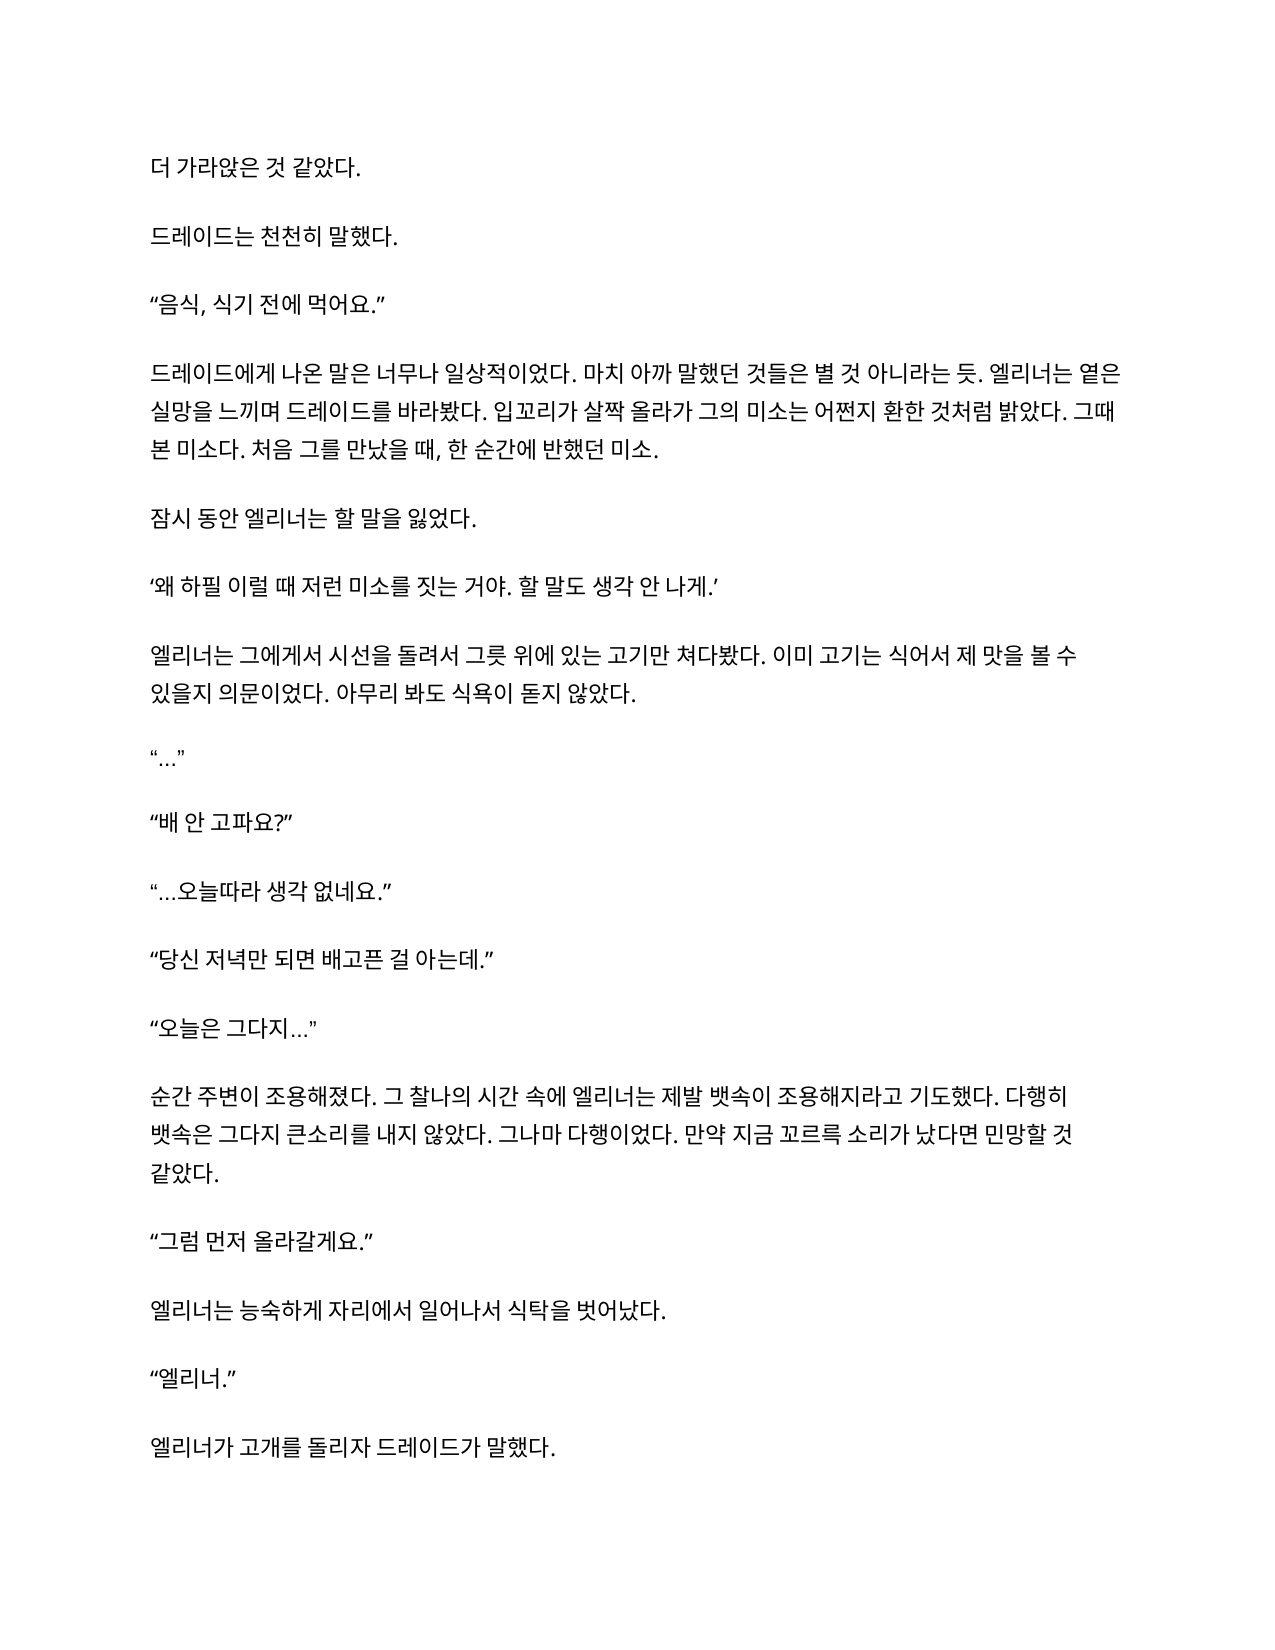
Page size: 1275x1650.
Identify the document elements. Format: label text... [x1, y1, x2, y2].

text 드레이드는 천천히 말했다. [150, 218, 1125, 252]
text “엘리너.” [150, 1361, 1125, 1394]
text “...오늘따라 생각 없네요.” [150, 873, 1125, 907]
text 잠시 동안 엘리너는 할 말을 잃었다. [150, 501, 1125, 534]
text “배 안 고파요?” [150, 805, 1125, 838]
text “...” [150, 744, 1125, 771]
text 순간 주변이 조용해졌다. 그 찰나의 시간 속에 엘리너는 제발 뱃속이 조용해지라고 기도했다. 다행히 뱃속은 그다지 큰소리를 내지 않았다. 그나마 다행이었다. 만약 지금 꼬르륵 소리가 났다면 민망할 것 같았다. [150, 1079, 1125, 1189]
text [150, 150, 1125, 183]
text “음식, 식기 전에 먹어요.” [150, 287, 1125, 320]
text “당신 저녁만 되면 배고픈 걸 아는데.” [150, 942, 1125, 975]
text “그럼 먼저 올라갈게요.” [150, 1224, 1125, 1257]
text ‘왜 하필 이럴 때 저런 미소를 짓는 거야. 할 말도 생각 안 나게.’ [150, 569, 1125, 602]
text 드레이드에게 나온 말은 너무나 일상적이었다. 마치 아까 말했던 것들은 별 것 아니라는 듯. 엘리너는 옅은 실망을 느끼며 드레이드를 바라봤다. 입꼬리가 살짝 올라가 그의 미소는 어쩐지 환한 것처럼 밝았다. 그때 본 미소다. 처음 그를 만났을 때, 한 순간에 반했던 미소. [150, 356, 1125, 465]
text 엘리너가 고개를 돌리자 드레이드가 말했다. [150, 1430, 1125, 1463]
text “오늘은 그다지...” [150, 1011, 1125, 1044]
text 엘리너는 능숙하게 자리에서 일어나서 식탁을 벗어났다. [150, 1293, 1125, 1326]
text 엘리너는 그에게서 시선을 돌려서 그릇 위에 있는 고기만 쳐다봤다. 이미 고기는 식어서 제 맛을 볼 수 있을지 의문이었다. 아무리 봐도 식욕이 돋지 않았다. [150, 638, 1125, 709]
